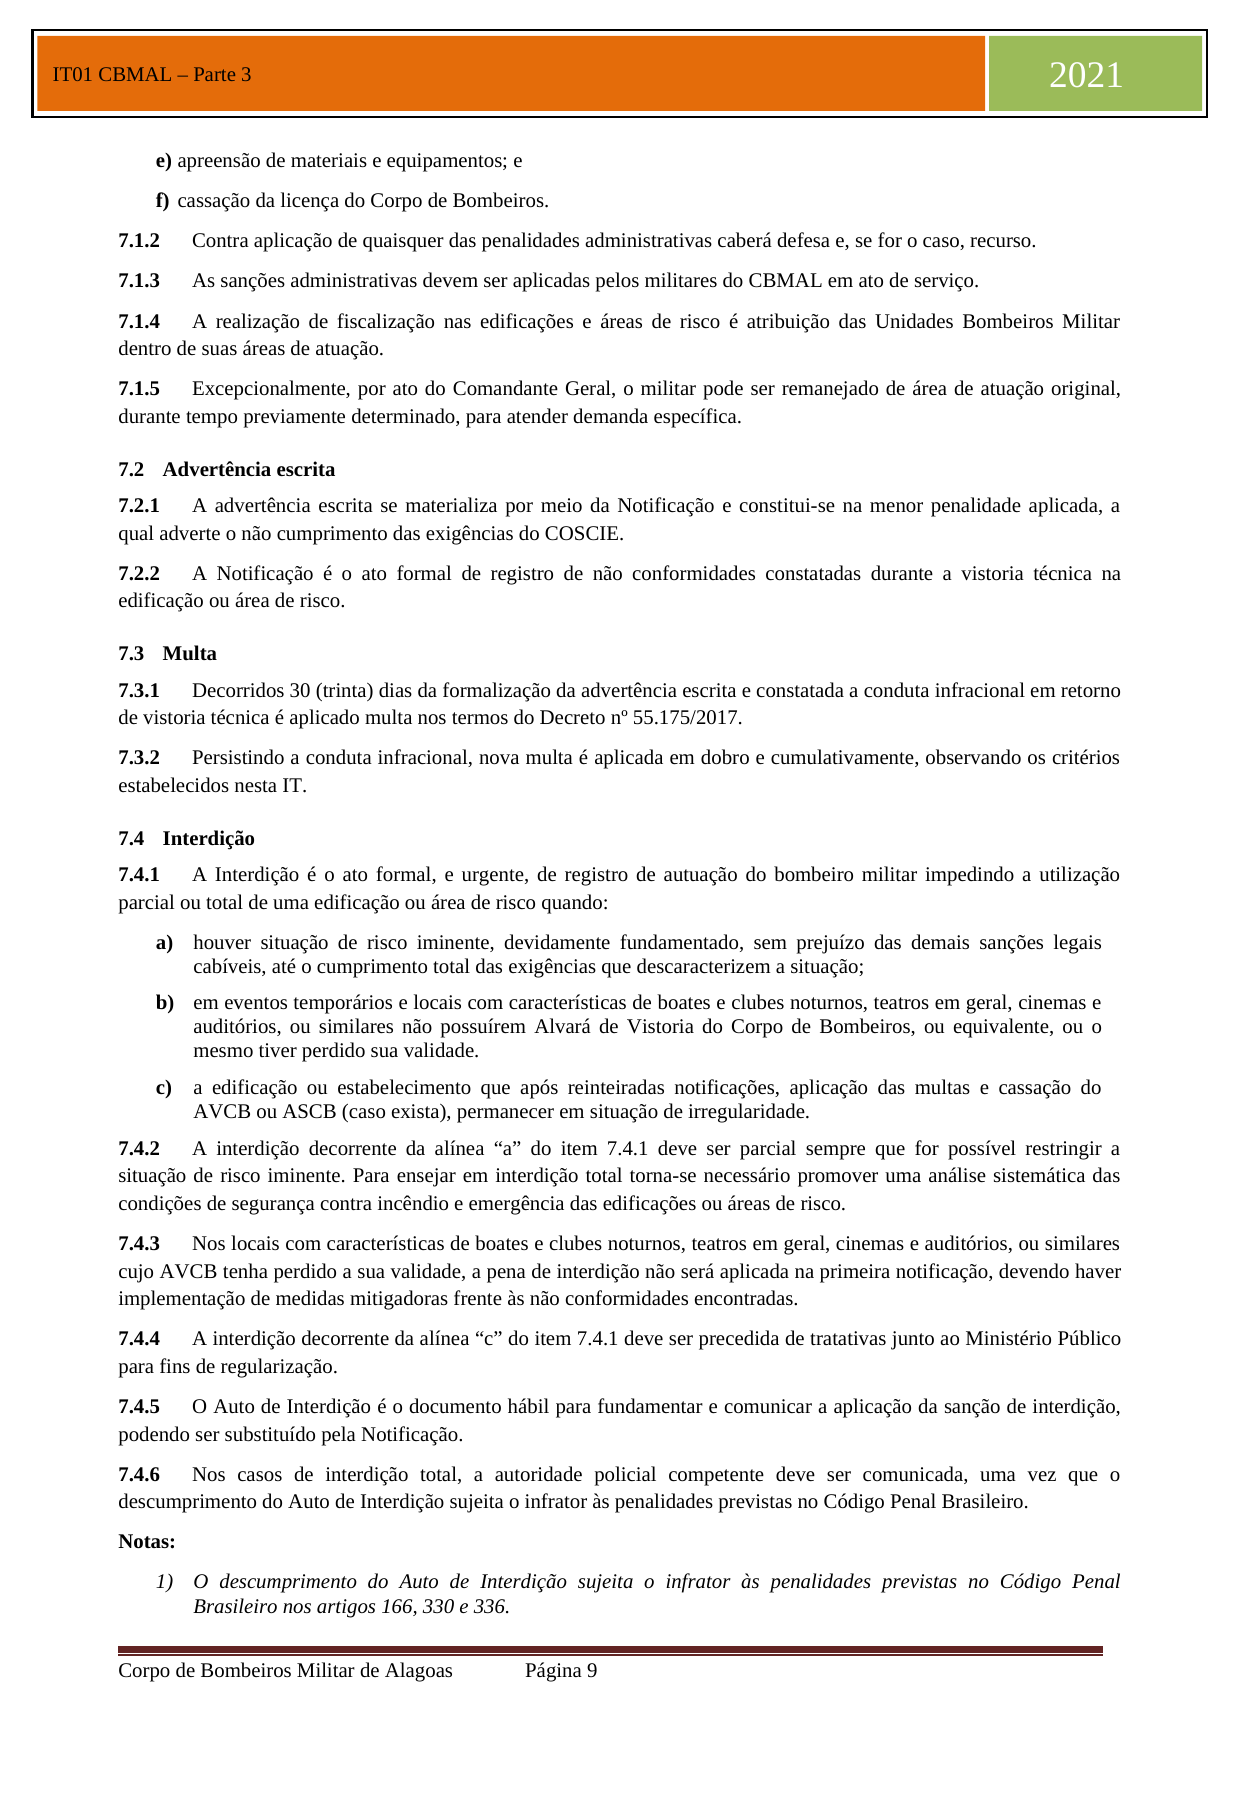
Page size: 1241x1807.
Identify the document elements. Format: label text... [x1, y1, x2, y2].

list a edificação ou estabelecimento que após reinteiradas notificações, aplicação das multas e cassação do AVCB ou ASCB (caso exista), permanecer em situação de irregularidade. [156, 1075, 1103, 1123]
list em eventos temporários e locais com características de boates e clubes noturnos, teatros em geral, cinemas e auditórios, ou similares não possuírem Alvará de Vistoria do Corpo de Bombeiros, ou equivalente, ou o mesmo tiver perdido sua validade. [156, 990, 1103, 1062]
text A interdição decorrente da alínea “a” do item 7.4.1 deve ser parcial sempre que for possível restringir a situação de risco iminente. Para ensejar em interdição total torna-se necessário promover uma análise sistemática das condições de segurança contra incêndio e emergência das edificações ou áreas de risco. [118, 1136, 1122, 1215]
text A Interdição é o ato formal, e urgente, de registro de autuação do bombeiro militar impedindo a utilização parcial ou total de uma edificação ou área de risco quando: [118, 862, 1122, 914]
text A interdição decorrente da alínea “c” do item 7.4.1 deve ser precedida de tratativas junto ao Ministério Público para fins de regularização. [118, 1326, 1122, 1378]
text A Notificação é o ato formal de registro de não conformidades constatadas durante a vistoria técnica na edificação ou área de risco. [118, 561, 1122, 612]
text O Auto de Interdição é o documento hábil para fundamentar e comunicar a aplicação da sanção de interdição, podendo ser substituído pela Notificação. [118, 1394, 1122, 1446]
subtitle Multa [118, 641, 1103, 665]
subtitle Interdição [118, 825, 1103, 849]
text A advertência escrita se materializa por meio da Notificação e constitui-se na menor penalidade aplicada, a qual adverte o não cumprimento das exigências do COSCIE. [118, 493, 1122, 545]
list O descumprimento do Auto de Interdição sujeita o infrator às penalidades previstas no Código Penal Brasileiro nos artigos 166, 330 e 336. [156, 1569, 1122, 1618]
list Notas: [118, 1529, 1122, 1553]
text As sanções administrativas devem ser aplicadas pelos militares do CBMAL em ato de serviço. [118, 268, 1122, 292]
list houver situação de risco iminente, devidamente fundamentado, sem prejuízo das demais sanções legais cabíveis, até o cumprimento total das exigências que descaracterizem a situação; [156, 930, 1103, 978]
text Nos casos de interdição total, a autoridade policial competente deve ser comunicada, uma vez que o descumprimento do Auto de Interdição sujeita o infrator às penalidades previstas no Código Penal Brasileiro. [118, 1462, 1122, 1513]
text Excepcionalmente, por ato do Comandante Geral, o militar pode ser remanejado de área de atuação original, durante tempo previamente determinado, para atender demanda específica. [118, 376, 1122, 428]
text Contra aplicação de quaisquer das penalidades administrativas caberá defesa e, se for o caso, recurso. [118, 228, 1122, 252]
list apreensão de materiais e equipamentos; e [156, 148, 1122, 172]
text A realização de fiscalização nas edificações e áreas de risco é atribuição das Unidades Bombeiros Militar dentro de suas áreas de atuação. [118, 308, 1122, 360]
text Persistindo a conduta infracional, nova multa é aplicada em dobro e cumulativamente, observando os critérios estabelecidos nesta IT. [118, 745, 1122, 797]
subtitle Advertência escrita [118, 456, 1103, 481]
list cassação da licença do Corpo de Bombeiros. [156, 188, 1122, 212]
text Decorridos 30 (trinta) dias da formalização da advertência escrita e constatada a conduta infracional em retorno de vistoria técnica é aplicado multa nos termos do Decreto nº 55.175/2017. [118, 677, 1122, 729]
text Nos locais com características de boates e clubes noturnos, teatros em geral, cinemas e auditórios, ou similares cujo AVCB tenha perdido a sua validade, a pena de interdição não será aplicada na primeira notificação, devendo haver implementação de medidas mitigadoras frente às não conformidades encontradas. [118, 1231, 1122, 1310]
